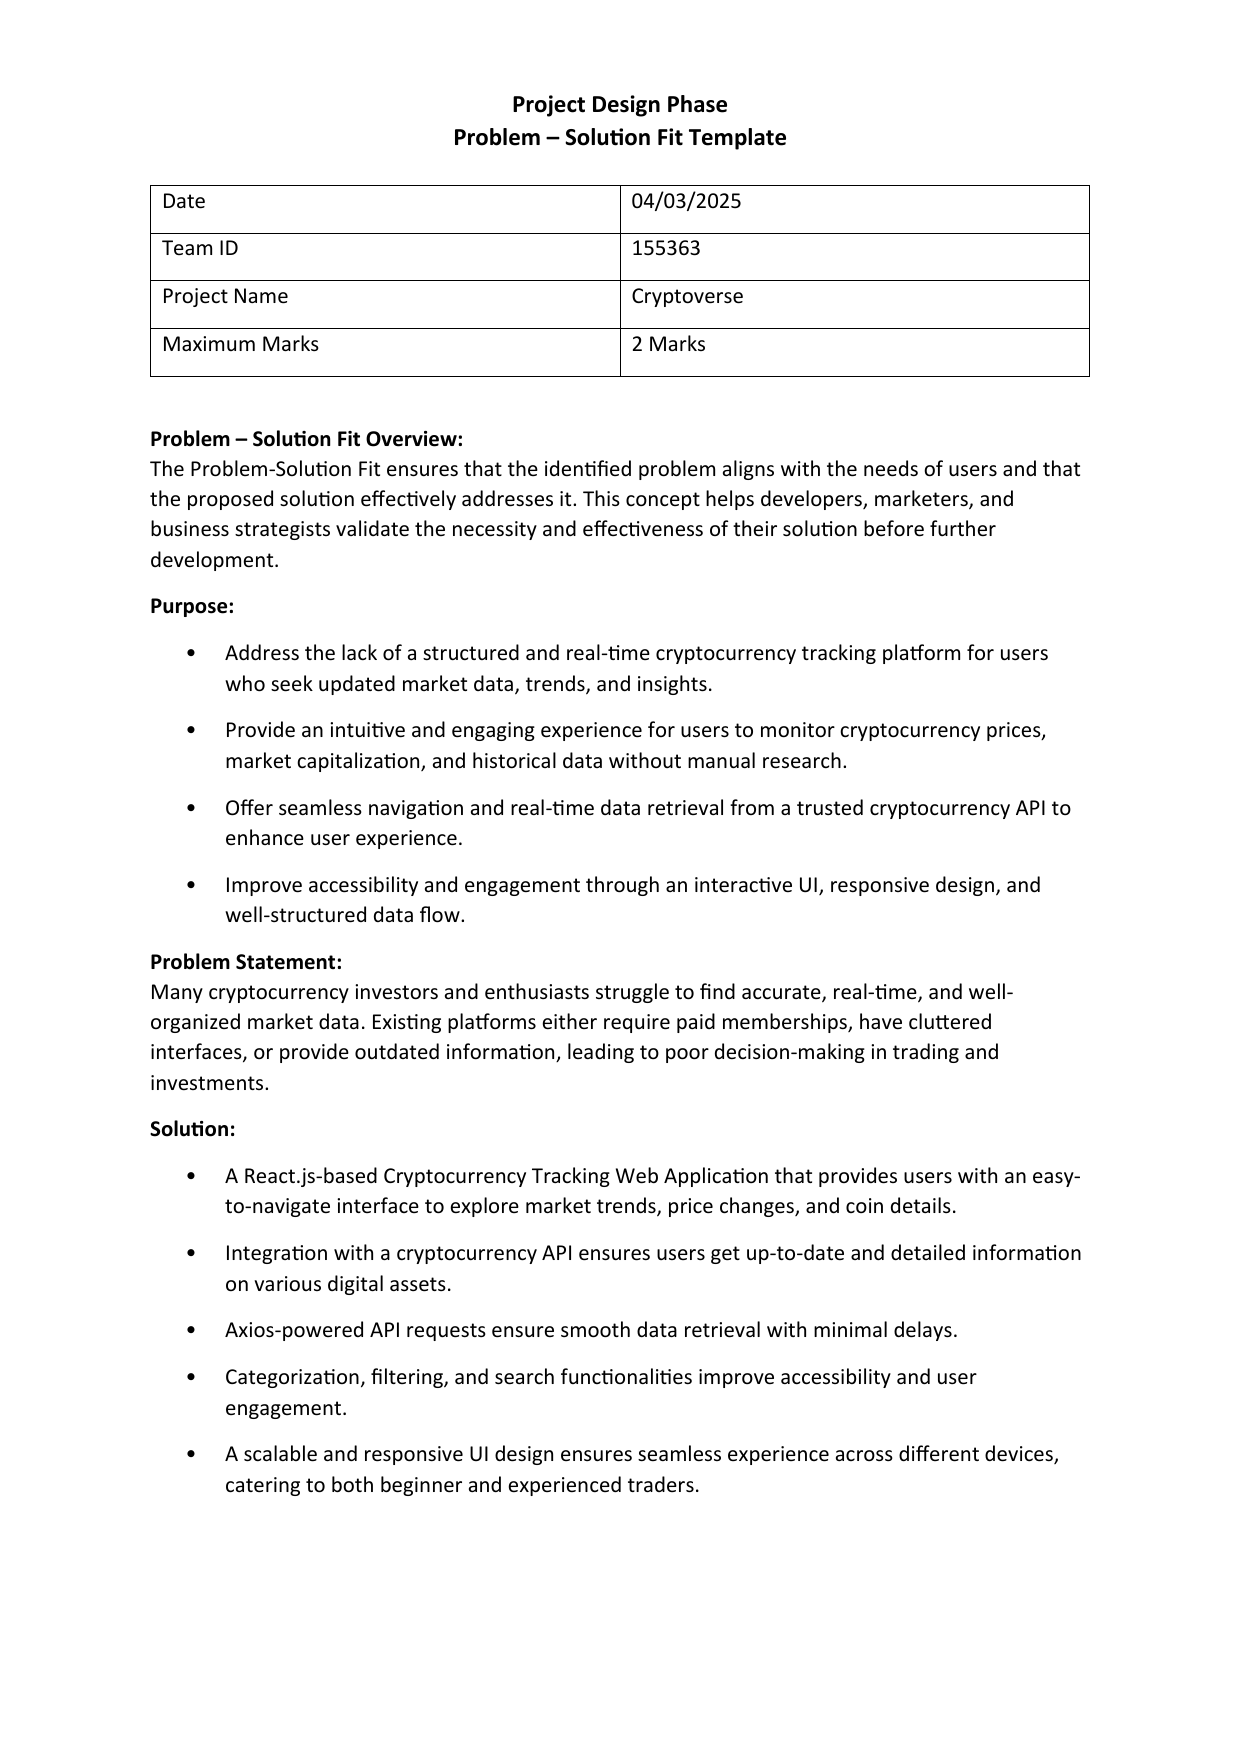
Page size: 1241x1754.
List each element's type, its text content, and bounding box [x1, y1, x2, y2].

table_cell Team ID [151, 234, 620, 280]
table_cell Maximum Marks [151, 329, 620, 376]
text Problem – Solution Fit Overview: The Problem-Solution Fit ensures that the identified problem aligns with the needs of users and that the proposed solution effectively addresses it. This concept helps developers, marketers, and business strategists validate the necessity and effectiveness of their solution before further development. [150, 424, 1090, 573]
table_header 04/03/2025 [621, 186, 1089, 232]
table_header Date [151, 186, 620, 232]
list Provide an intuitive and engaging experience for users to monitor cryptocurrency prices, market capitalization, and historical data without manual research. [187, 716, 1090, 774]
table_cell 155363 [621, 234, 1089, 280]
text Problem Statement: Many cryptocurrency investors and enthusiasts struggle to find accurate, real-time, and well-organized market data. Existing platforms either require paid memberships, have cluttered interfaces, or provide outdated information, leading to poor decision-making in trading and investments. [150, 947, 1090, 1096]
list Axios-powered API requests ensure smooth data retrieval with minimal delays. [187, 1316, 1090, 1343]
text Problem – Solution Fit Template [150, 122, 1090, 152]
list Categorization, filtering, and search functionalities improve accessibility and user engagement. [187, 1362, 1090, 1421]
list Integration with a cryptocurrency API ensures users get up-to-date and detailed information on various digital assets. [187, 1238, 1090, 1297]
text Project Design Phase [150, 89, 1090, 119]
list Offer seamless navigation and real-time data retrieval from a trusted cryptocurrency API to enhance user experience. [187, 793, 1090, 851]
list A React.js-based Cryptocurrency Tracking Web Application that provides users with an easy-to-navigate interface to explore market trends, price changes, and coin details. [187, 1161, 1090, 1219]
table_cell Project Name [151, 281, 620, 328]
text Solution: [150, 1114, 1090, 1142]
table_cell 2 Marks [621, 329, 1089, 376]
list Address the lack of a structured and real-time cryptocurrency tracking platform for users who seek updated market data, trends, and insights. [187, 638, 1090, 697]
text Purpose: [150, 592, 1090, 619]
table_cell Cryptoverse [621, 281, 1089, 328]
list A scalable and responsive UI design ensures seamless experience across different devices, catering to both beginner and experienced traders. [187, 1439, 1090, 1498]
list Improve accessibility and engagement through an interactive UI, responsive design, and well-structured data flow. [187, 870, 1090, 928]
